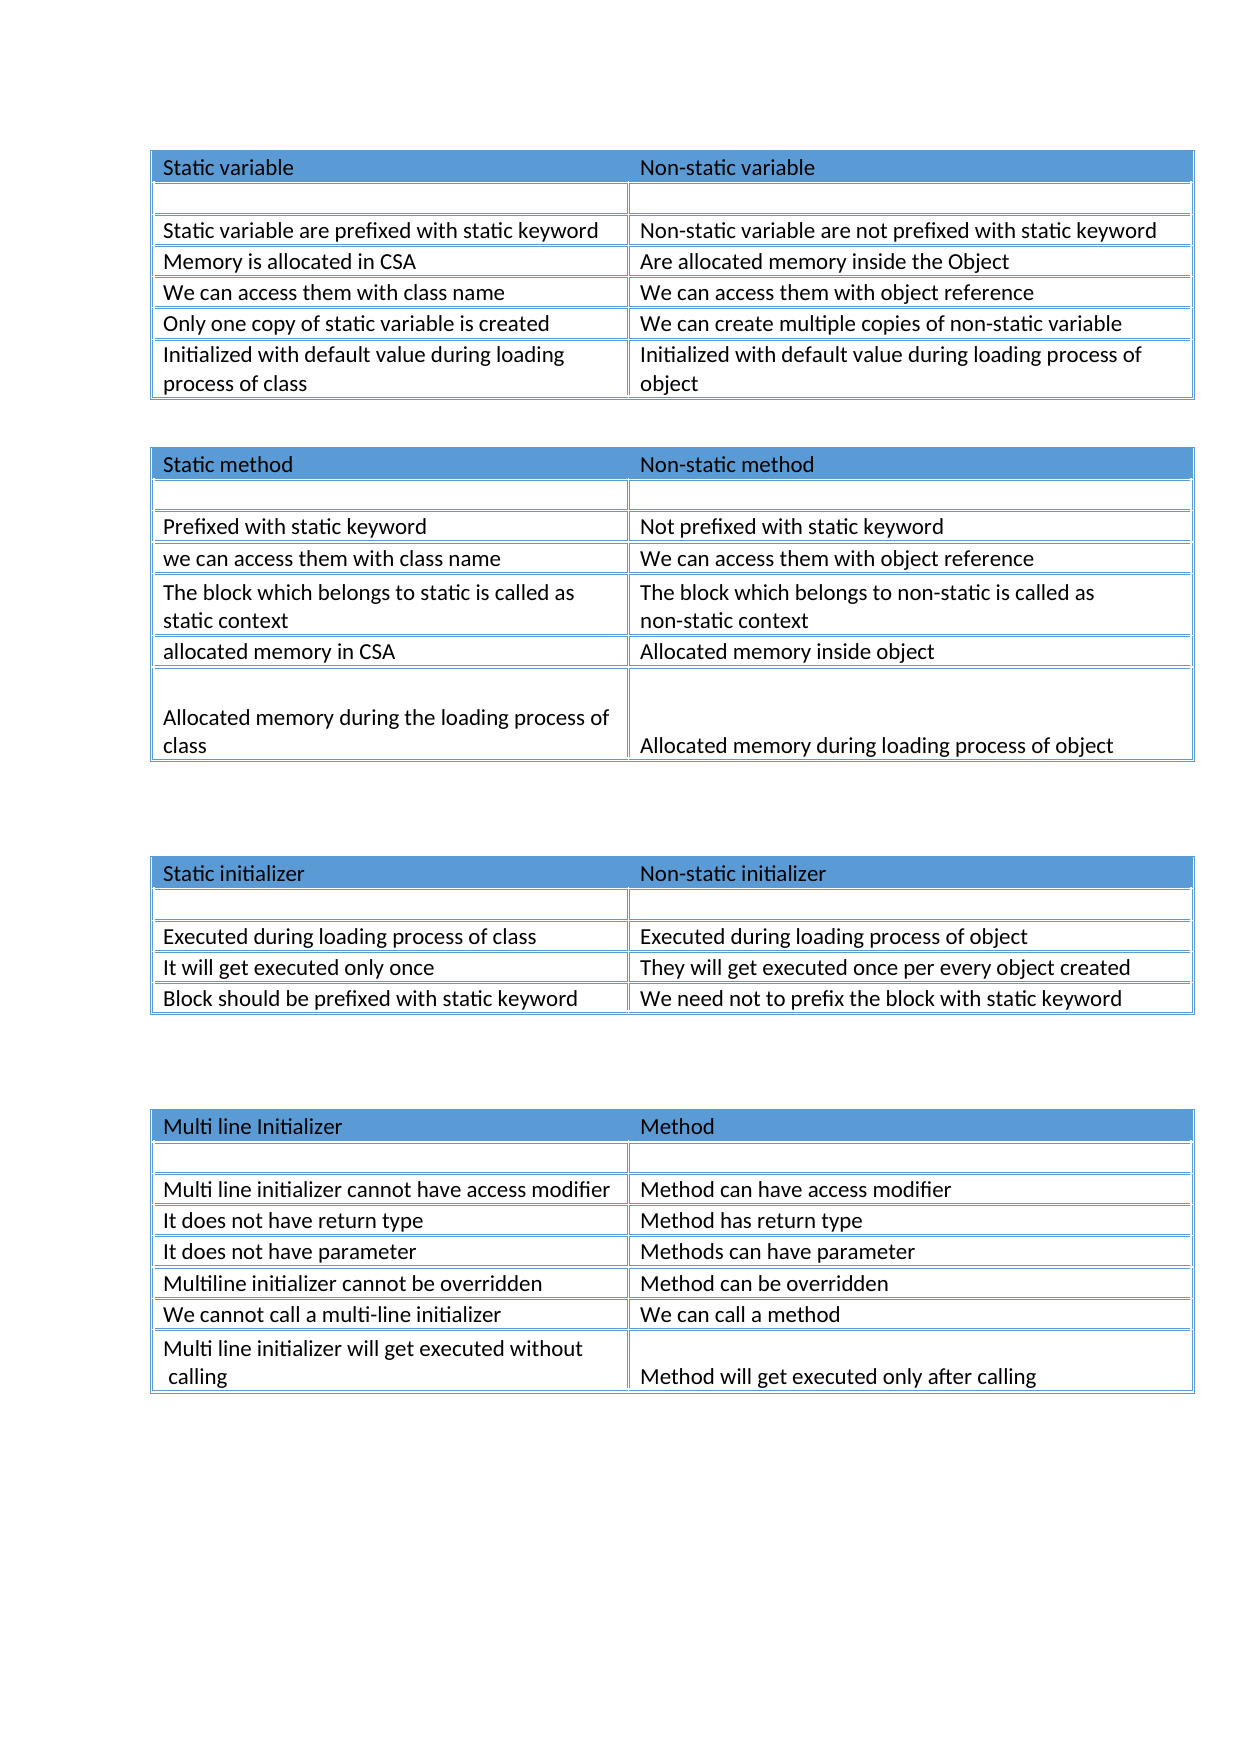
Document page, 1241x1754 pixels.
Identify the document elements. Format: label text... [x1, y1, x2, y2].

table_cell [629, 181, 1193, 212]
table_cell Multiline initializer cannot be overridden [152, 1265, 629, 1297]
table_cell Allocated memory during the loading process of class [152, 665, 629, 759]
table_cell Method can be overridden [629, 1265, 1193, 1297]
table_cell Multi line initializer will get executed without calling [152, 1328, 629, 1390]
table_cell [629, 887, 1193, 918]
table_cell Memory is allocated in CSA [153, 244, 627, 275]
table_cell It does not have parameter [152, 1234, 629, 1265]
table_cell [152, 1140, 629, 1172]
table_cell Methods can have parameter [629, 1234, 1193, 1265]
table_cell Method can have access modifier [630, 1172, 1192, 1203]
table_cell We can access them with object reference [629, 275, 1193, 306]
table_header Non-static initializer [629, 859, 1192, 887]
table_cell allocated memory in CSA [152, 634, 629, 665]
table_cell we can access them with class name [152, 540, 629, 572]
table_cell [629, 478, 1193, 509]
table_cell [152, 181, 629, 212]
table_cell Static variable are prefixed with static keyword [153, 213, 627, 244]
table_cell The block which belongs to non-static is called as non-static context [630, 572, 1192, 634]
table_cell We can call a method [630, 1297, 1192, 1328]
table_cell Are allocated memory inside the Object [630, 244, 1192, 275]
table_cell We can create multiple copies of non-static variable [629, 306, 1193, 337]
table_header Non-static variable [629, 153, 1192, 181]
table_header Static variable [152, 151, 629, 181]
table_cell Allocated memory during loading process of object [629, 665, 1193, 759]
table_cell Initialized with default value during loading process of class [153, 338, 629, 397]
table_header Static initializer [152, 857, 629, 887]
table_cell It does not have return type [152, 1203, 629, 1234]
table_cell Allocated memory inside object [629, 634, 1193, 665]
table_cell [152, 478, 629, 509]
table_cell Multi line initializer cannot have access modifier [153, 1172, 627, 1203]
table_cell Initialized with default value during loading process of object [629, 338, 1192, 397]
table_header Multi line Initializer [152, 1110, 629, 1140]
table_cell [152, 887, 629, 918]
table_cell We can access them with object reference [629, 540, 1193, 572]
table_cell Method has return type [629, 1203, 1193, 1234]
table_cell Prefixed with static keyword [152, 509, 629, 540]
table_cell It will get executed only once [153, 950, 627, 981]
table_cell Only one copy of static variable is created [152, 306, 629, 337]
table_cell Block should be prefixed with static keyword [152, 981, 629, 1012]
table_cell [629, 1140, 1193, 1172]
table_cell We cannot call a multi-line initializer [153, 1297, 627, 1328]
table_cell Executed during loading process of class [153, 919, 627, 950]
table_cell The block which belongs to static is called as static context [153, 572, 627, 634]
table_header Non-static method [629, 450, 1192, 478]
table_header Static method [153, 448, 629, 478]
table_cell Executed during loading process of object [630, 919, 1192, 950]
table_cell Non-static variable are not prefixed with static keyword [630, 213, 1192, 244]
table_cell They will get executed once per every object created [630, 950, 1192, 981]
table_cell Method will get executed only after calling [629, 1328, 1193, 1390]
table_header Method [629, 1112, 1192, 1140]
table_cell Not prefixed with static keyword [629, 509, 1193, 540]
table_cell We need not to prefix the block with static keyword [629, 981, 1193, 1012]
table_cell We can access them with class name [152, 275, 629, 306]
